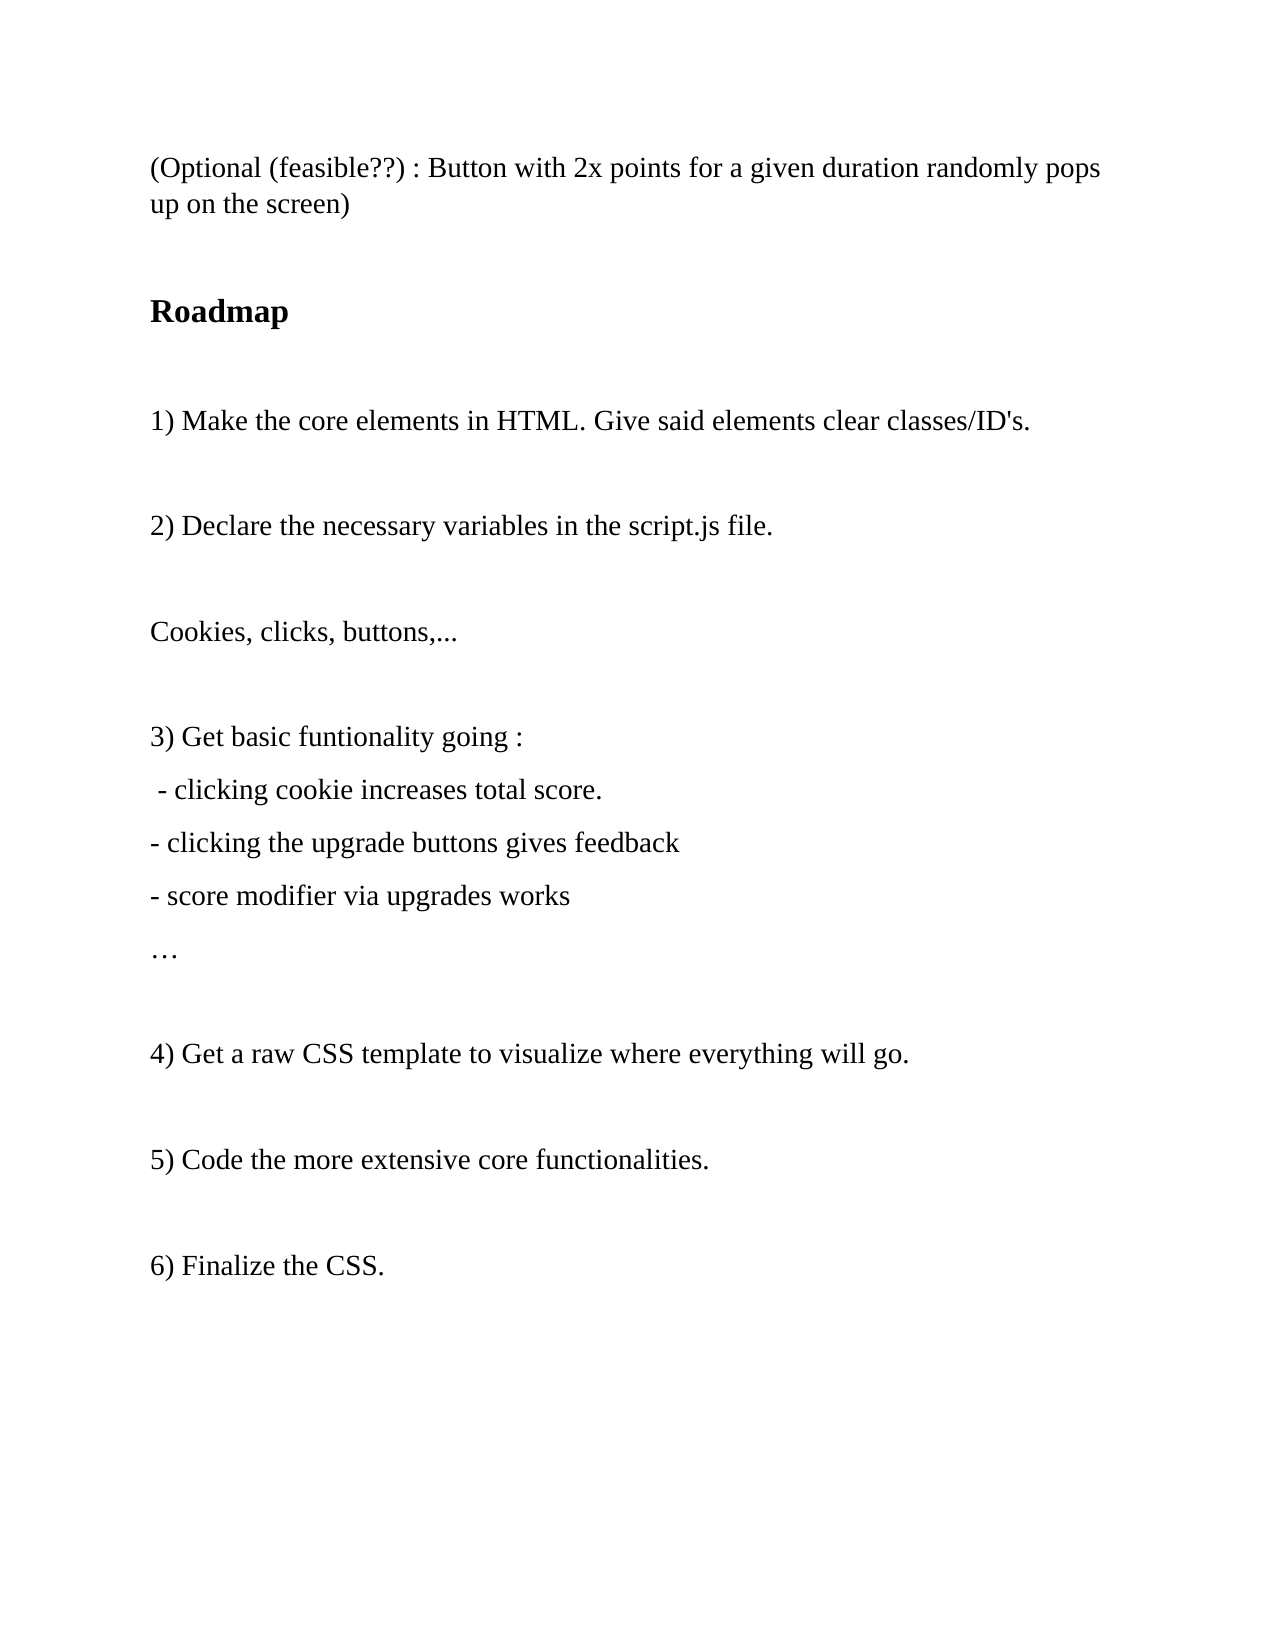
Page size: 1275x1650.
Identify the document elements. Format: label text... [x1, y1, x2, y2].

text 1) Make the core elements in HTML. Give said elements clear classes/ID's. [150, 403, 1125, 436]
text (Optional (feasible??) : Button with 2x points for a given duration randomly pops up on the screen) [150, 150, 1125, 220]
text Roadmap [150, 292, 1125, 330]
text 4) Get a raw CSS template to visualize where everything will go. [150, 1036, 1125, 1070]
text - clicking cookie increases total score. [150, 772, 1125, 806]
text - score modifier via upgrades works [150, 878, 1125, 911]
text 6) Finalize the CSS. [150, 1248, 1125, 1281]
text 5) Code the more extensive core functionalities. [150, 1142, 1125, 1176]
text 3) Get basic funtionality going : [150, 719, 1125, 753]
text 2) Declare the necessary variables in the script.js file. [150, 508, 1125, 542]
text - clicking the upgrade buttons gives feedback [150, 825, 1125, 859]
text … [150, 931, 1125, 964]
text Cookies, clicks, buttons,... [150, 614, 1125, 647]
